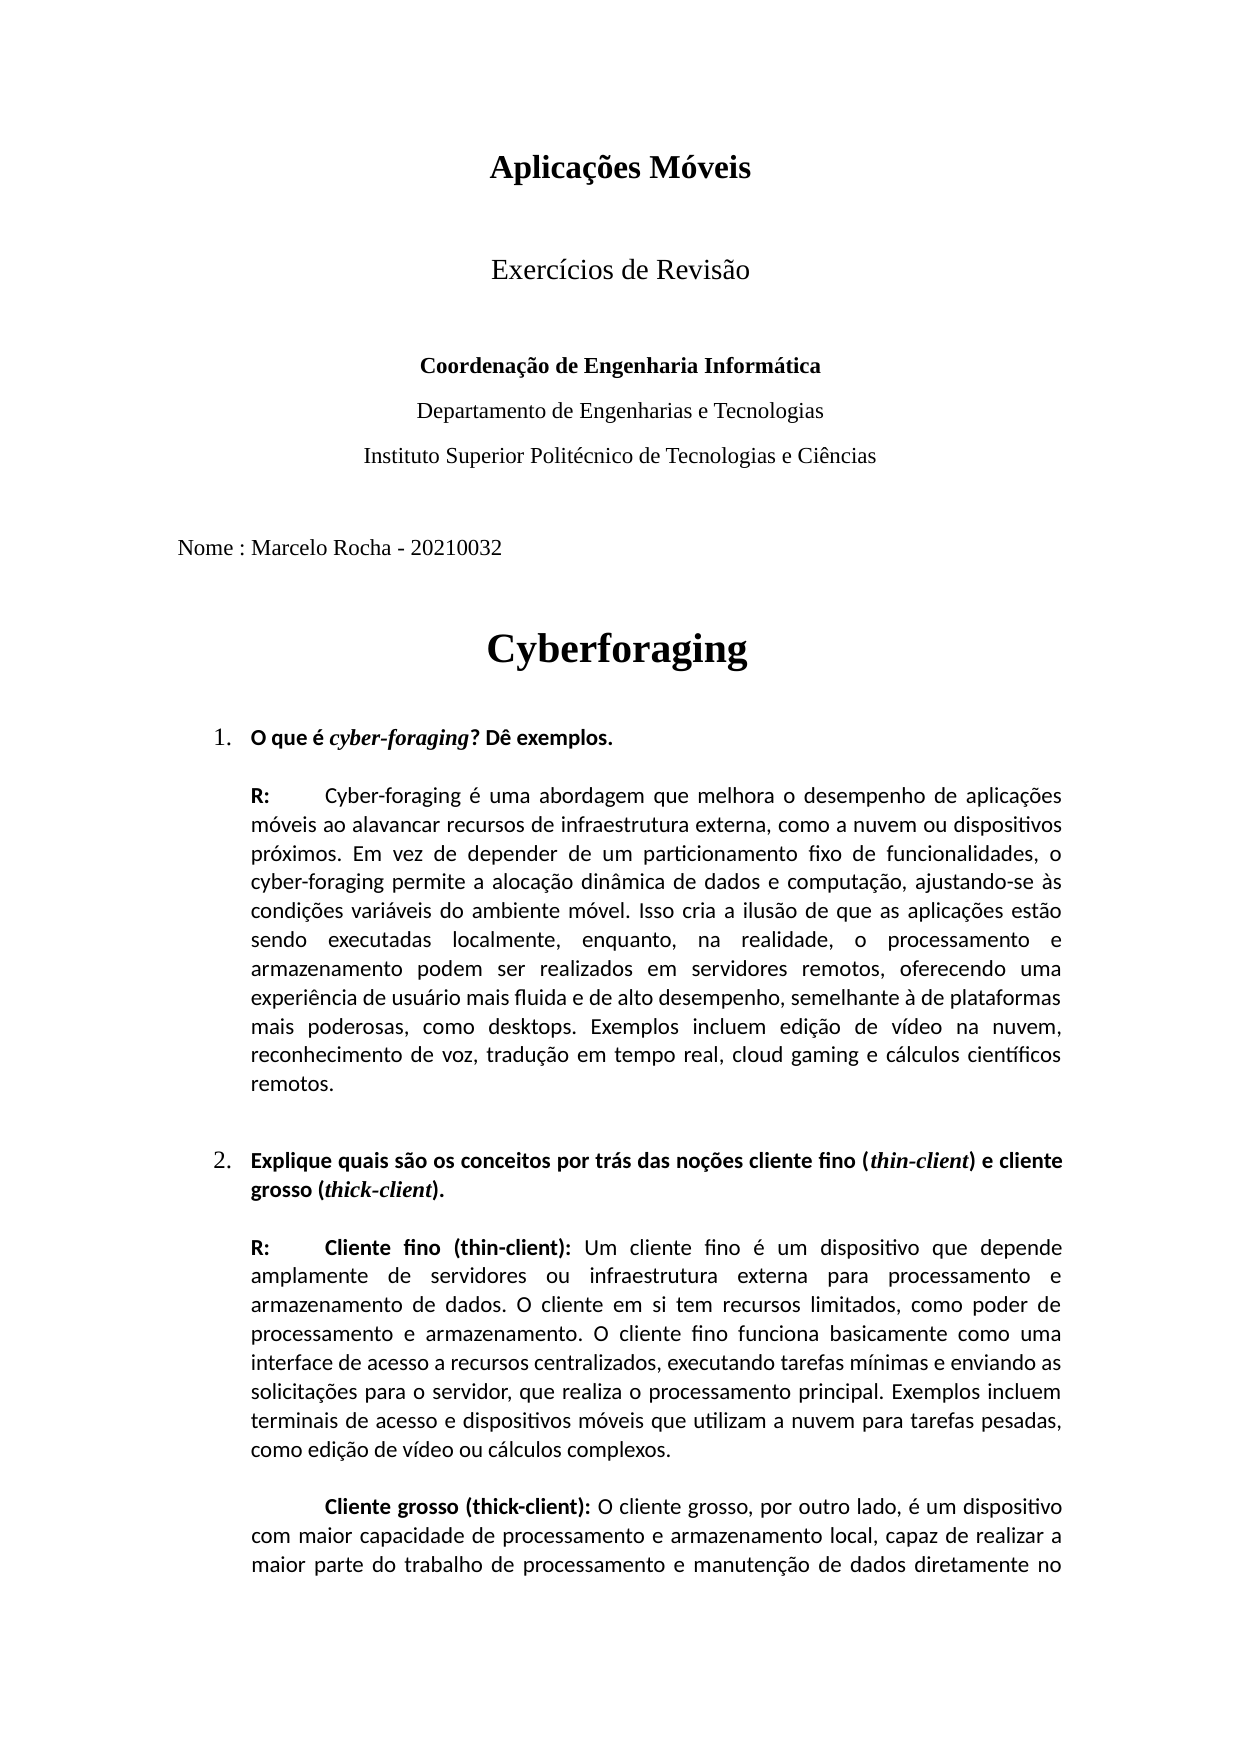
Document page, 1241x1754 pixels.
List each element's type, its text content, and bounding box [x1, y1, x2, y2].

text R: Cyber-foraging é uma abordagem que melhora o desempenho de aplicações móveis ao alavancar recursos de infraestrutura externa, como a nuvem ou dispositivos próximos. Em vez de depender de um particionamento fixo de funcionalidades, o cyber-foraging permite a alocação dinâmica de dados e computação, ajustando-se às condições variáveis do ambiente móvel. Isso cria a ilusão de que as aplicações estão sendo executadas localmente, enquanto, na realidade, o processamento e armazenamento podem ser realizados em servidores remotos, oferecendo uma experiência de usuário mais fluida e de alto desempenho, semelhante à de plataformas mais poderosas, como desktops. Exemplos incluem edição de vídeo na nuvem, reconhecimento de voz, tradução em tempo real, cloud gaming e cálculos científicos remotos. [251, 781, 1063, 1097]
text Exercícios de Revisão [178, 252, 1063, 286]
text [251, 1492, 1063, 1578]
text Departamento de Engenharias e Tecnologias [177, 397, 1063, 424]
text Nome : Marcelo Rocha - 20210032 [177, 534, 1063, 561]
subtitle Cyberforaging [177, 624, 1057, 672]
text Instituto Superior Politécnico de Tecnologias e Ciências [177, 442, 1063, 469]
text Aplicações Móveis [177, 148, 1063, 186]
text R: Cliente fino (thin-client): Um cliente fino é um dispositivo que depende amplamente de servidores ou infraestrutura externa para processamento e armazenamento de dados. O cliente em si tem recursos limitados, como poder de processamento e armazenamento. O cliente fino funciona basicamente como uma interface de acesso a recursos centralizados, executando tarefas mínimas e enviando as solicitações para o servidor, que realiza o processamento principal. Exemplos incluem terminais de acesso e dispositivos móveis que utilizam a nuvem para tarefas pesadas, como edição de vídeo ou cálculos complexos. [251, 1233, 1063, 1463]
text Coordenação de Engenharia Informática [177, 352, 1063, 378]
list Explique quais são os conceitos por trás das noções cliente fino (thin-client) e cliente grosso (thick-client). [213, 1145, 1063, 1203]
list O que é cyber-foraging? Dê exemplos. [213, 722, 1063, 751]
